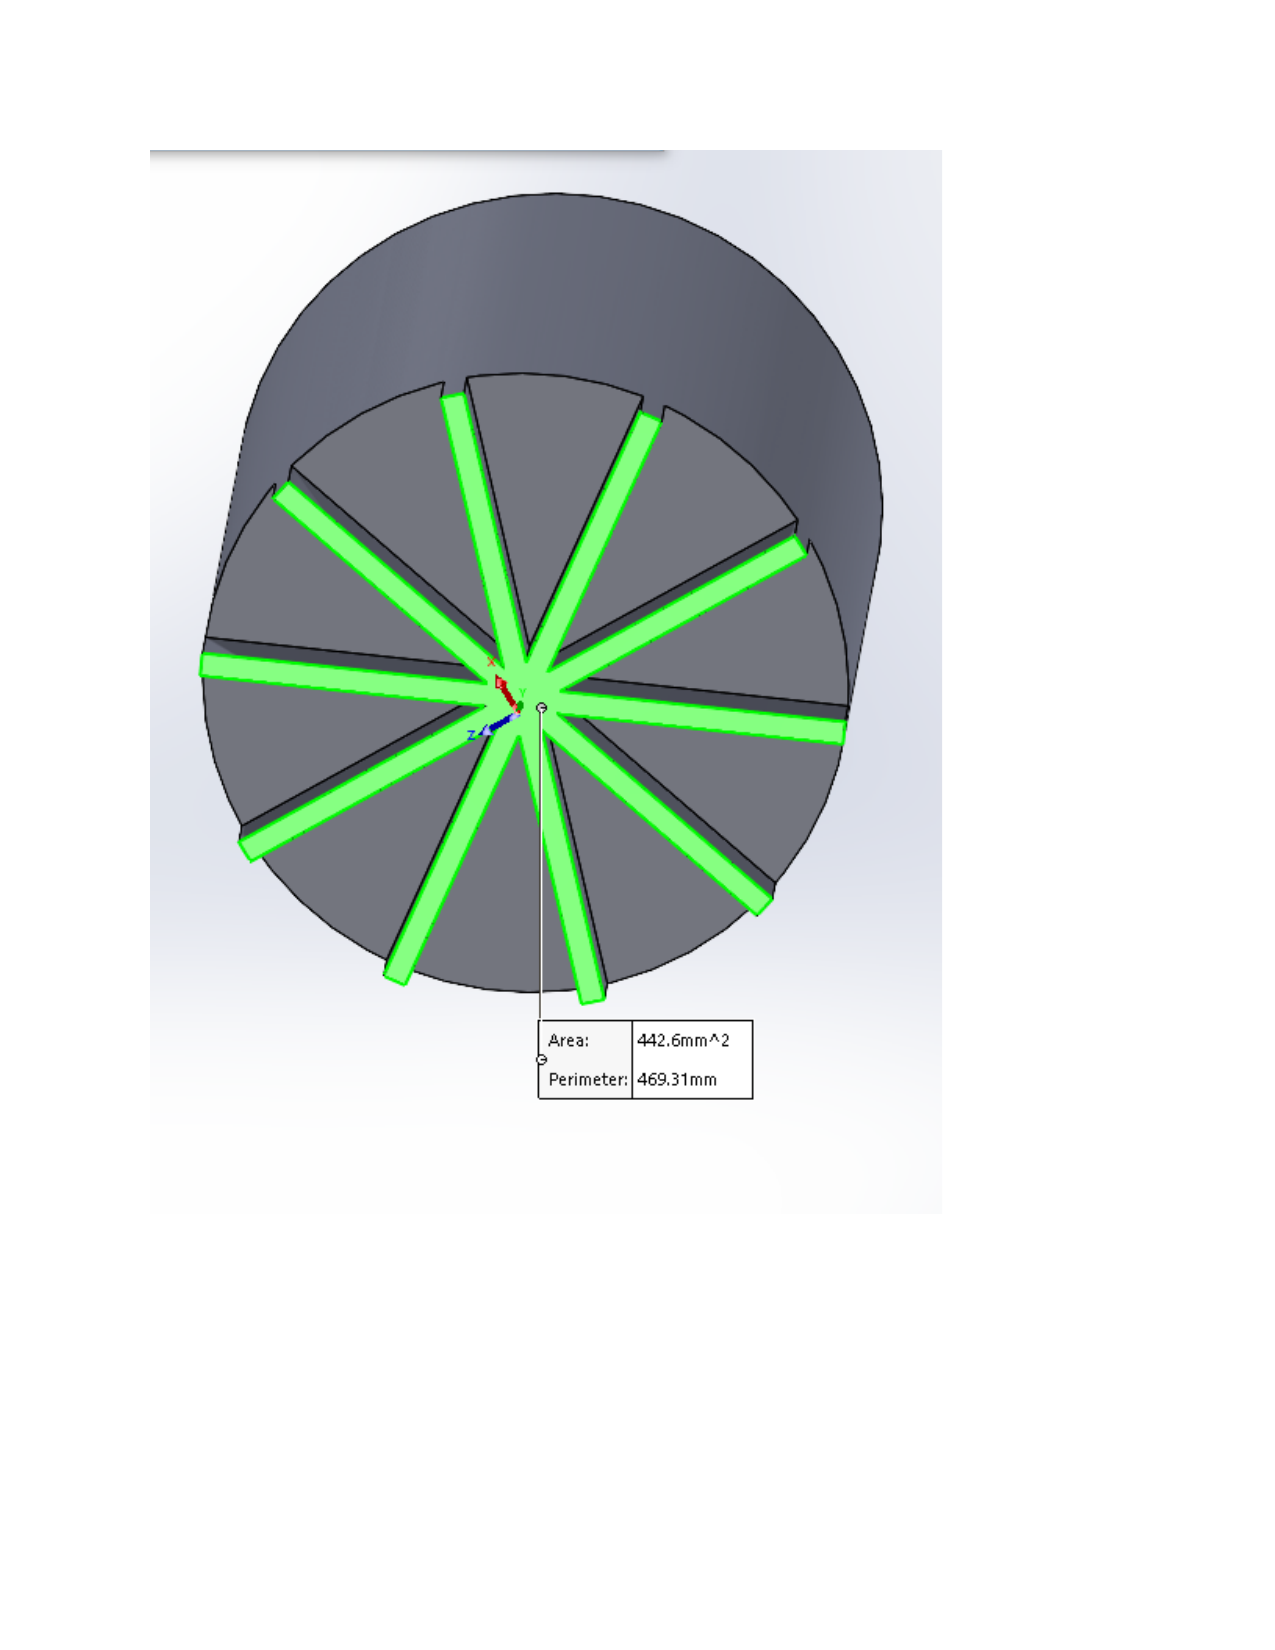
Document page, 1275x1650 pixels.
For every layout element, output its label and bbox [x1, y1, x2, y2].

picture [150, 150, 943, 1214]
